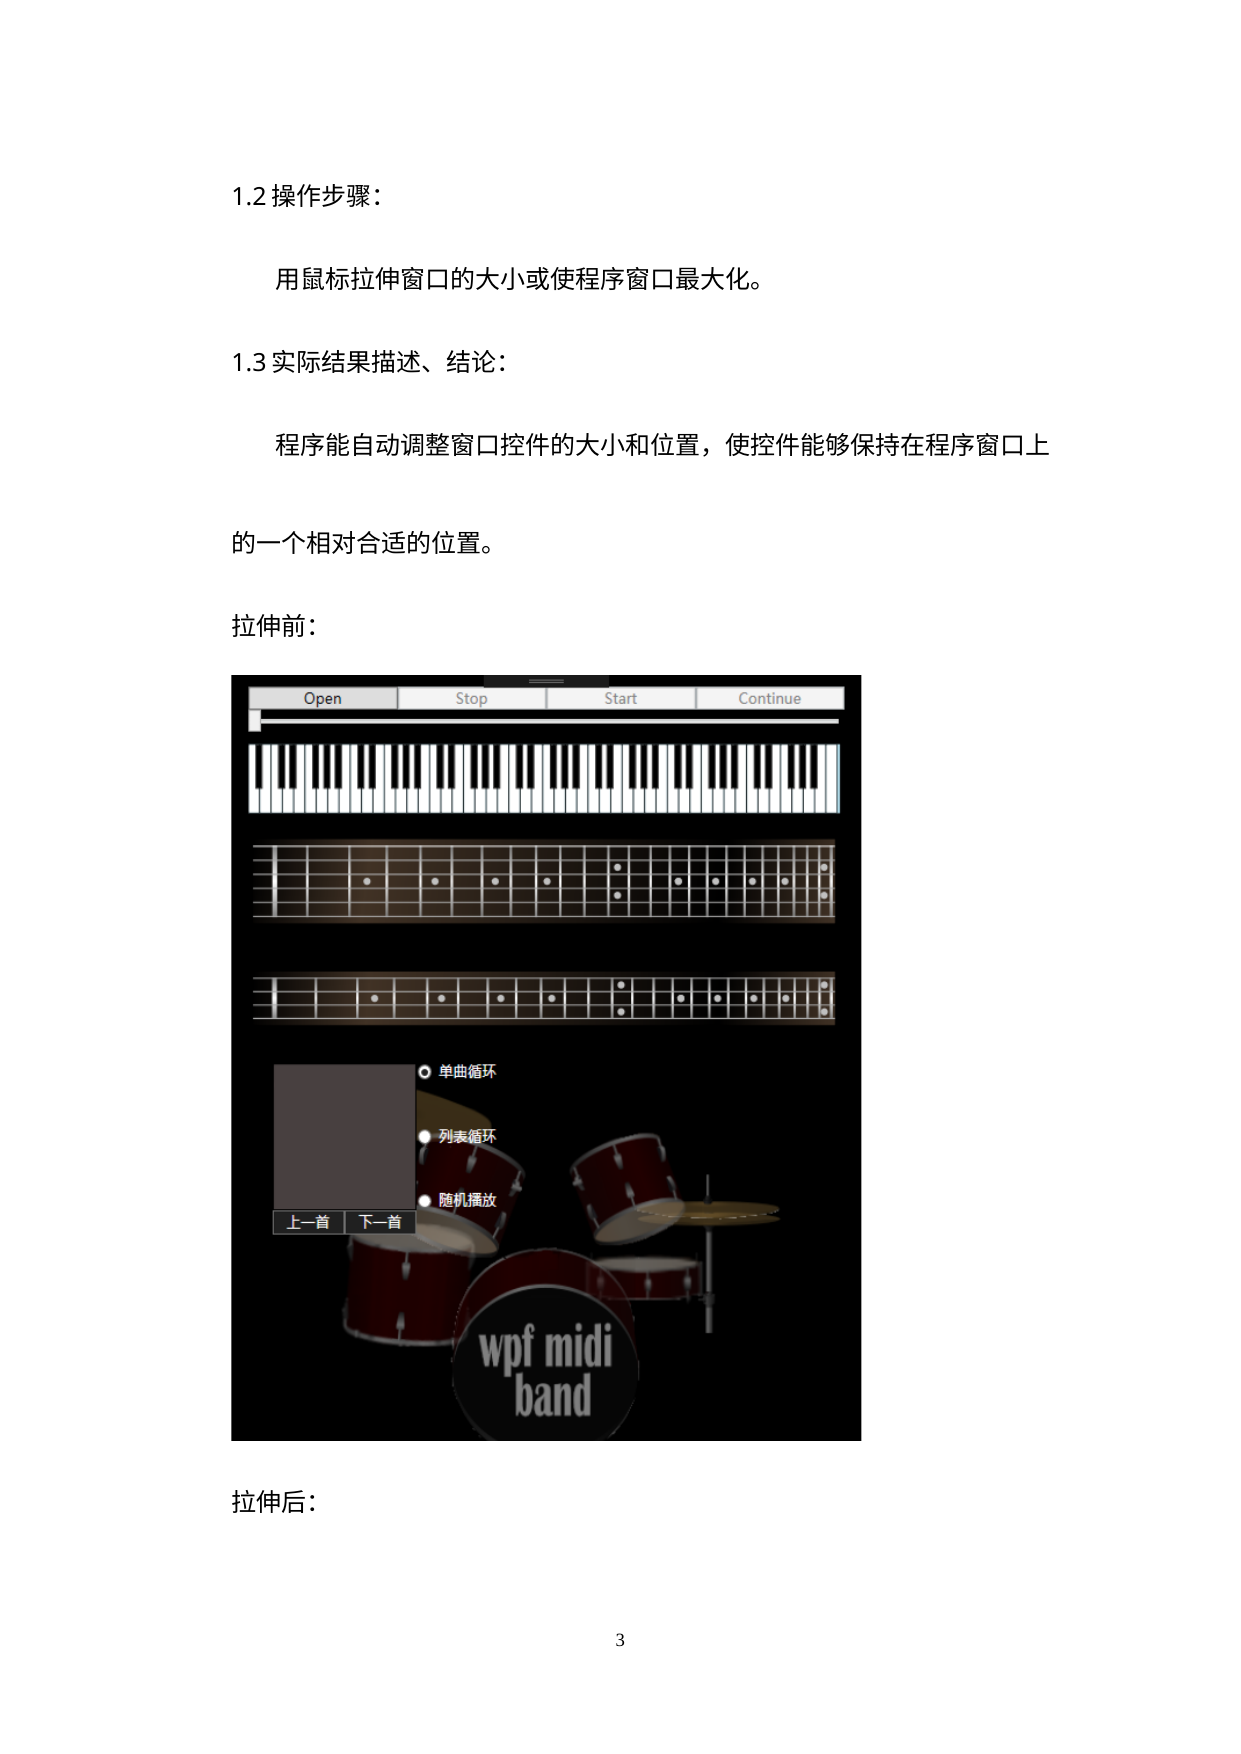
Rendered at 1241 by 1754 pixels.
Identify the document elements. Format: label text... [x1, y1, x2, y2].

picture [231, 675, 862, 1441]
text 拉伸后： [187, 1468, 1053, 1533]
text 拉伸前： [187, 592, 1053, 657]
text 1.2操作步骤： [187, 162, 1053, 227]
text 程序能自动调整窗口控件的大小和位置，使控件能够保持在程序窗口上的一个相对合适的位置。 [231, 411, 1053, 574]
text 用鼠标拉伸窗口的大小或使程序窗口最大化。 [231, 245, 1053, 310]
text 1.3实际结果描述、结论： [187, 328, 1053, 393]
